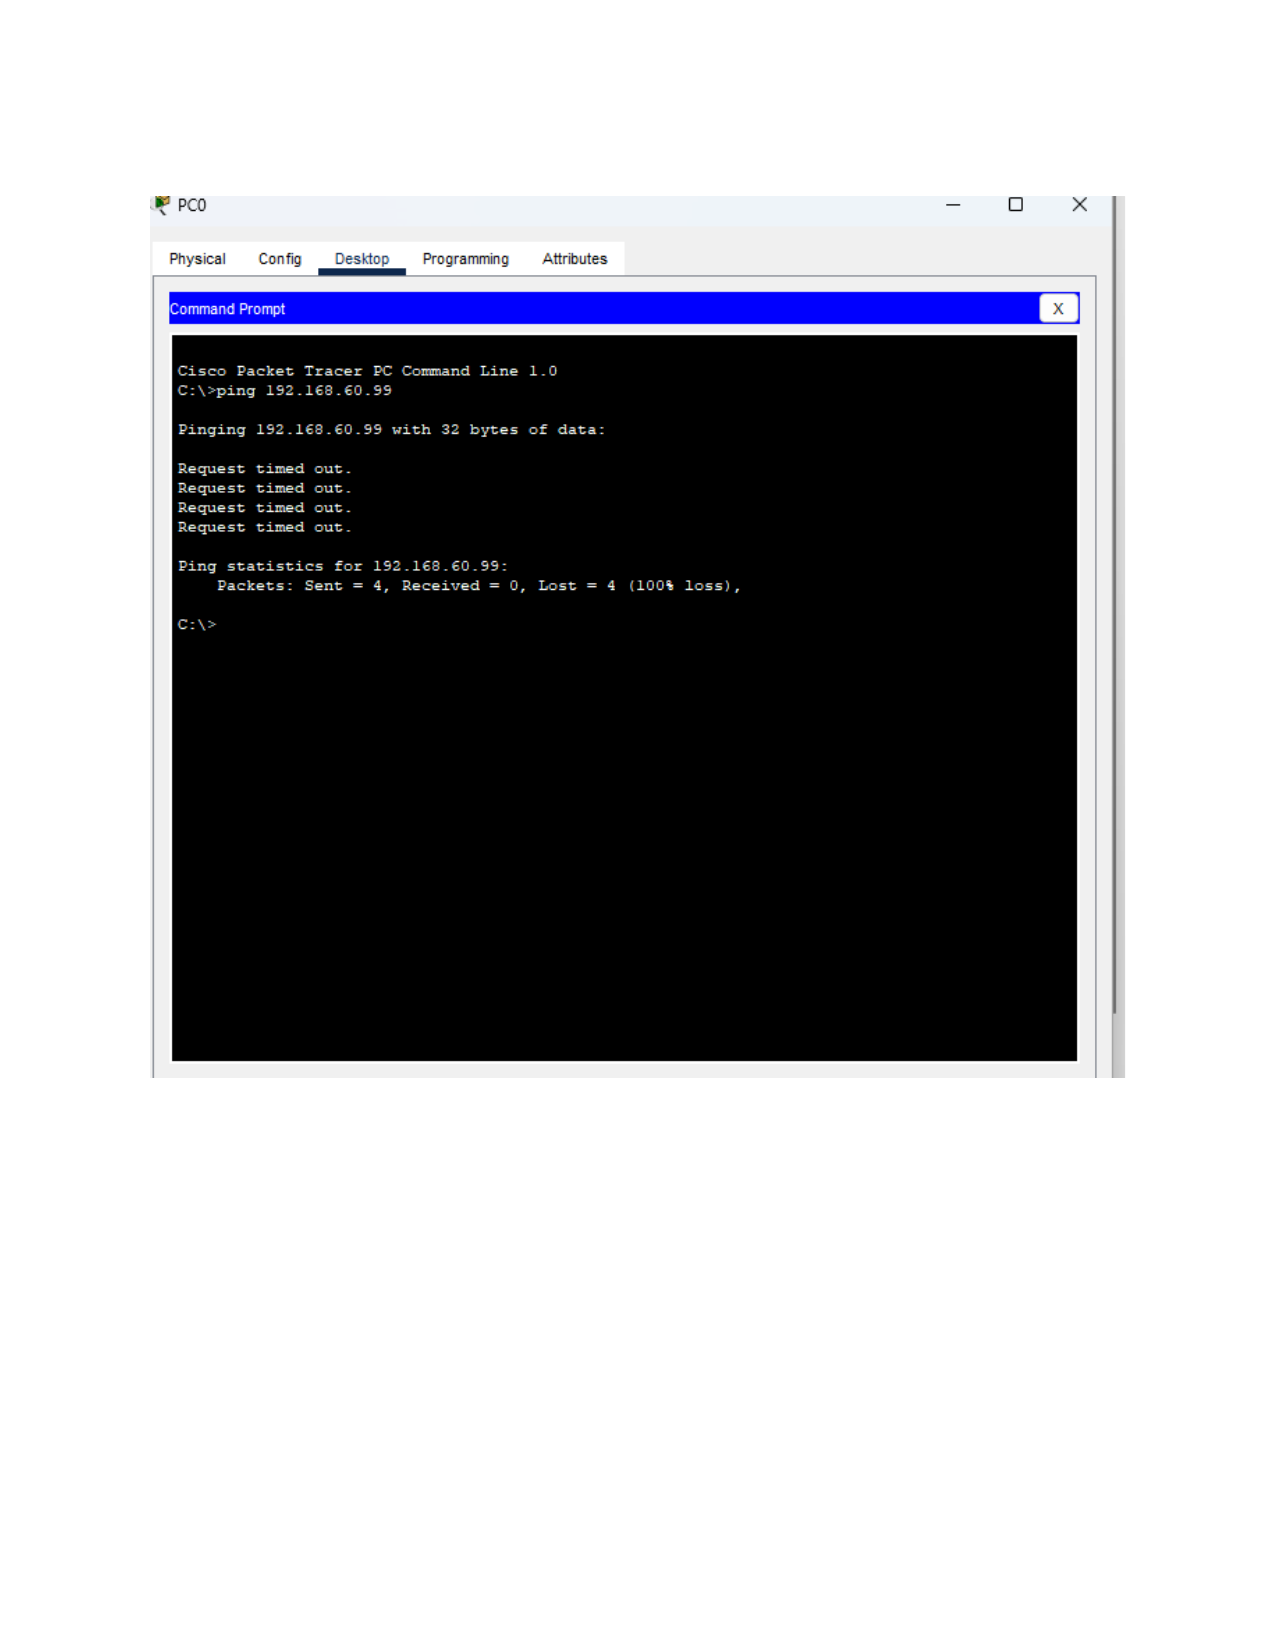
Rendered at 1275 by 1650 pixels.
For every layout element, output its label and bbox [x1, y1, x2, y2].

picture [150, 196, 1125, 1078]
